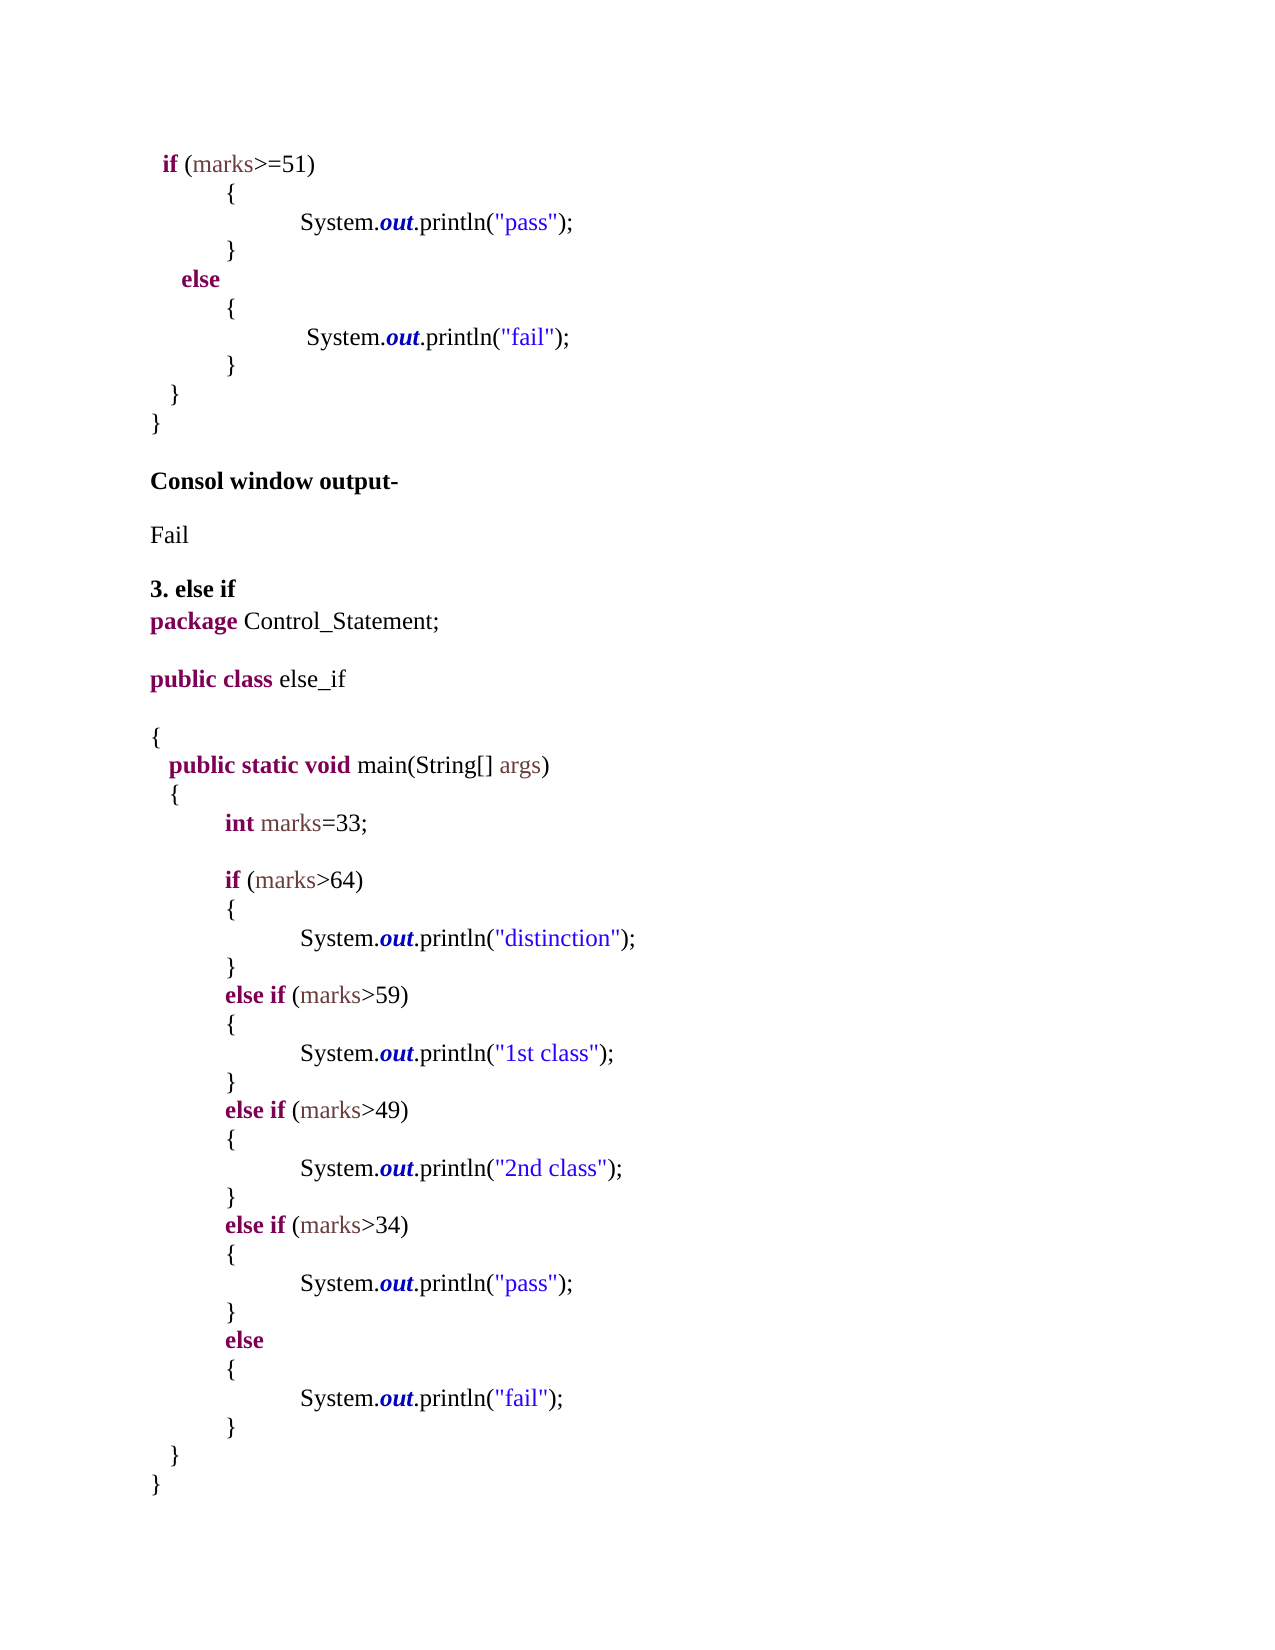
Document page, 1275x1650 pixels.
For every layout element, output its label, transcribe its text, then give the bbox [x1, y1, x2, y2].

text if (marks>=51) [162, 149, 1137, 178]
text } [150, 1469, 268, 1498]
text { [225, 1124, 1137, 1153]
text } [150, 408, 241, 437]
text } [225, 351, 241, 379]
text int marks=33; [225, 808, 1137, 837]
text } [225, 1067, 1137, 1095]
text } [225, 1182, 1137, 1210]
subtitle else [225, 1326, 268, 1354]
text public class else_if [150, 664, 1137, 693]
subtitle else [181, 265, 241, 293]
text { [225, 1009, 1137, 1038]
text } [225, 952, 1137, 980]
text package Control_Statement; [150, 606, 1137, 635]
subtitle Consol window output- [150, 466, 1137, 495]
text { [225, 1239, 1137, 1268]
text System.out.println("fail"); [306, 322, 1137, 350]
subtitle else if [150, 574, 1137, 603]
text } [169, 1441, 268, 1469]
text else if (marks>49) [225, 1095, 1137, 1124]
text { [225, 293, 241, 322]
text System.out.println("1st class"); [300, 1038, 1137, 1067]
text } [225, 1412, 268, 1441]
text System.out.println("fail"); [300, 1383, 1137, 1412]
text else if (marks>34) [225, 1210, 1137, 1239]
text { [225, 178, 1137, 207]
text } [225, 235, 241, 264]
text { [225, 894, 1137, 923]
text } [225, 1297, 268, 1325]
text System.out.println("distinction"); [300, 923, 1137, 952]
text System.out.println("pass"); [300, 1268, 1137, 1297]
text System.out.println("2nd class"); [300, 1153, 1137, 1182]
text System.out.println("pass"); [300, 207, 1137, 235]
text if (marks>64) [225, 865, 1137, 894]
text { [150, 722, 1137, 750]
text { [169, 779, 1137, 808]
text public static void main(String[] args) [169, 750, 1137, 779]
text { [225, 1354, 268, 1383]
text } [169, 379, 241, 408]
text else if (marks>59) [225, 980, 1137, 1009]
text Fail [150, 520, 1137, 548]
